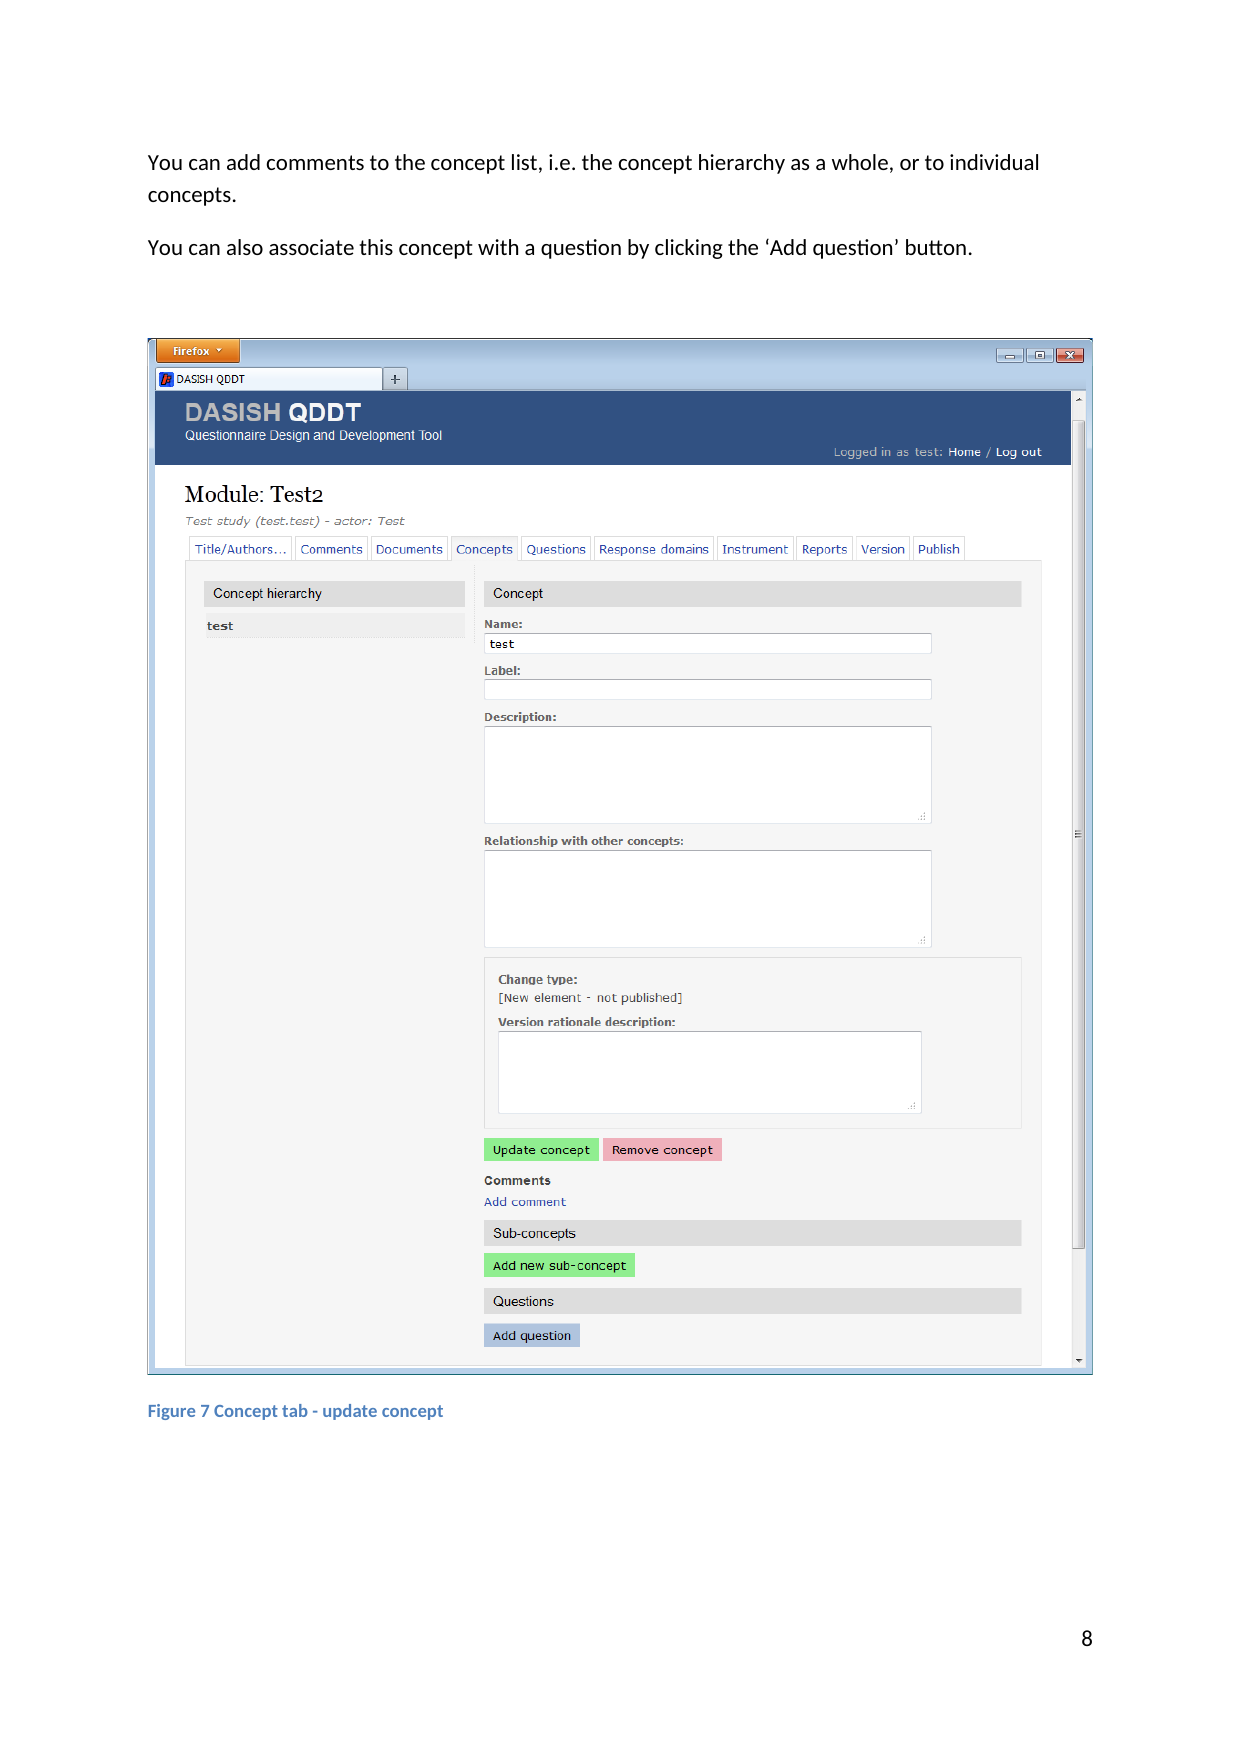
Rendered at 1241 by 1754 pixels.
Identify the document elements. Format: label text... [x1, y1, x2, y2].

text You can add comments to the concept list, i.e. the concept hierarchy as a whole, or to individual concepts. [148, 148, 1092, 208]
picture [147, 338, 1093, 1375]
text Figure 7 Concept tab - update concept [148, 1400, 1092, 1423]
text You can also associate this concept with a question by clicking the ‘Add question’ button. [148, 233, 1092, 261]
